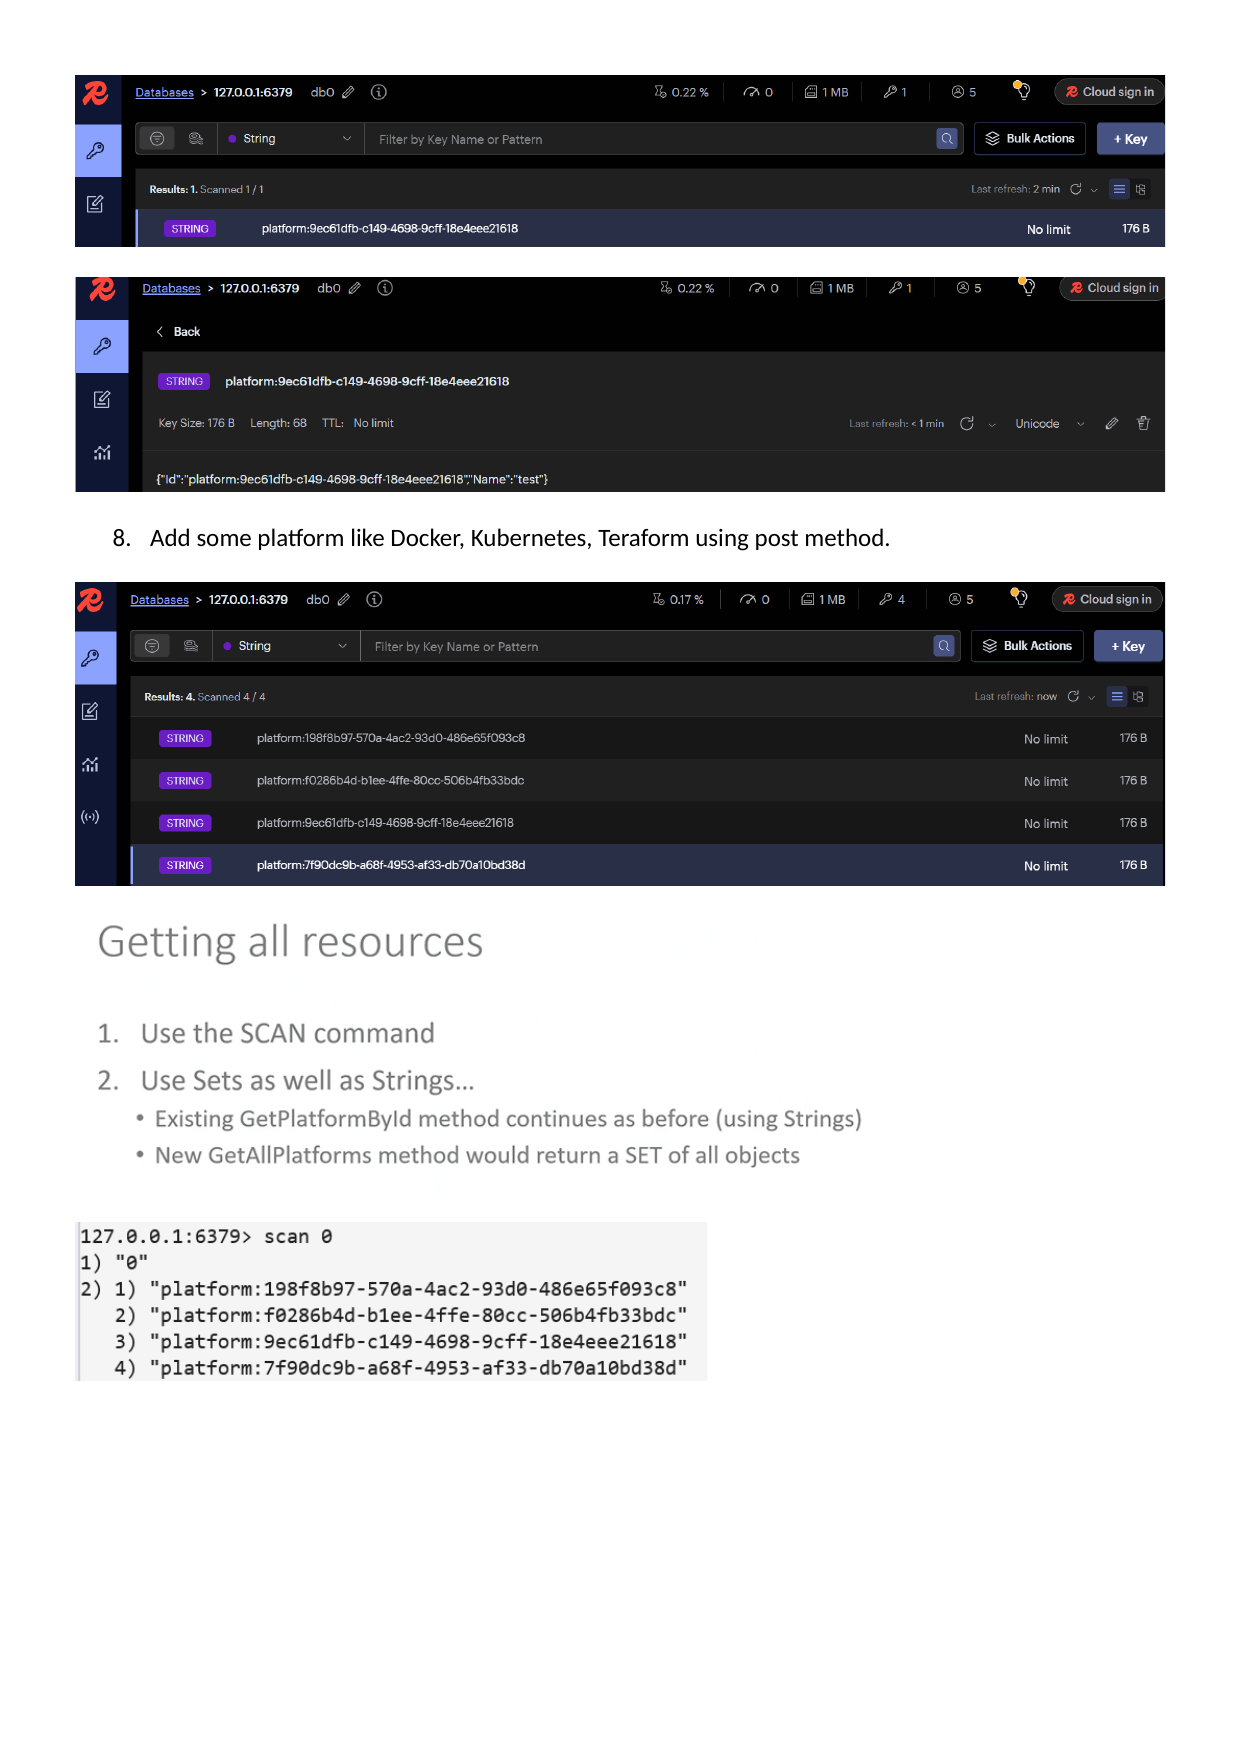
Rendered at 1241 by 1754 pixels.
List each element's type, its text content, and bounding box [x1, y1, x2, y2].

picture [75, 582, 1166, 886]
picture [75, 75, 1166, 247]
picture [75, 916, 877, 1193]
picture [75, 277, 1166, 492]
picture [75, 1222, 708, 1381]
list Add some platform like Docker, Kubernetes, Teraform using post method. [112, 522, 1165, 552]
